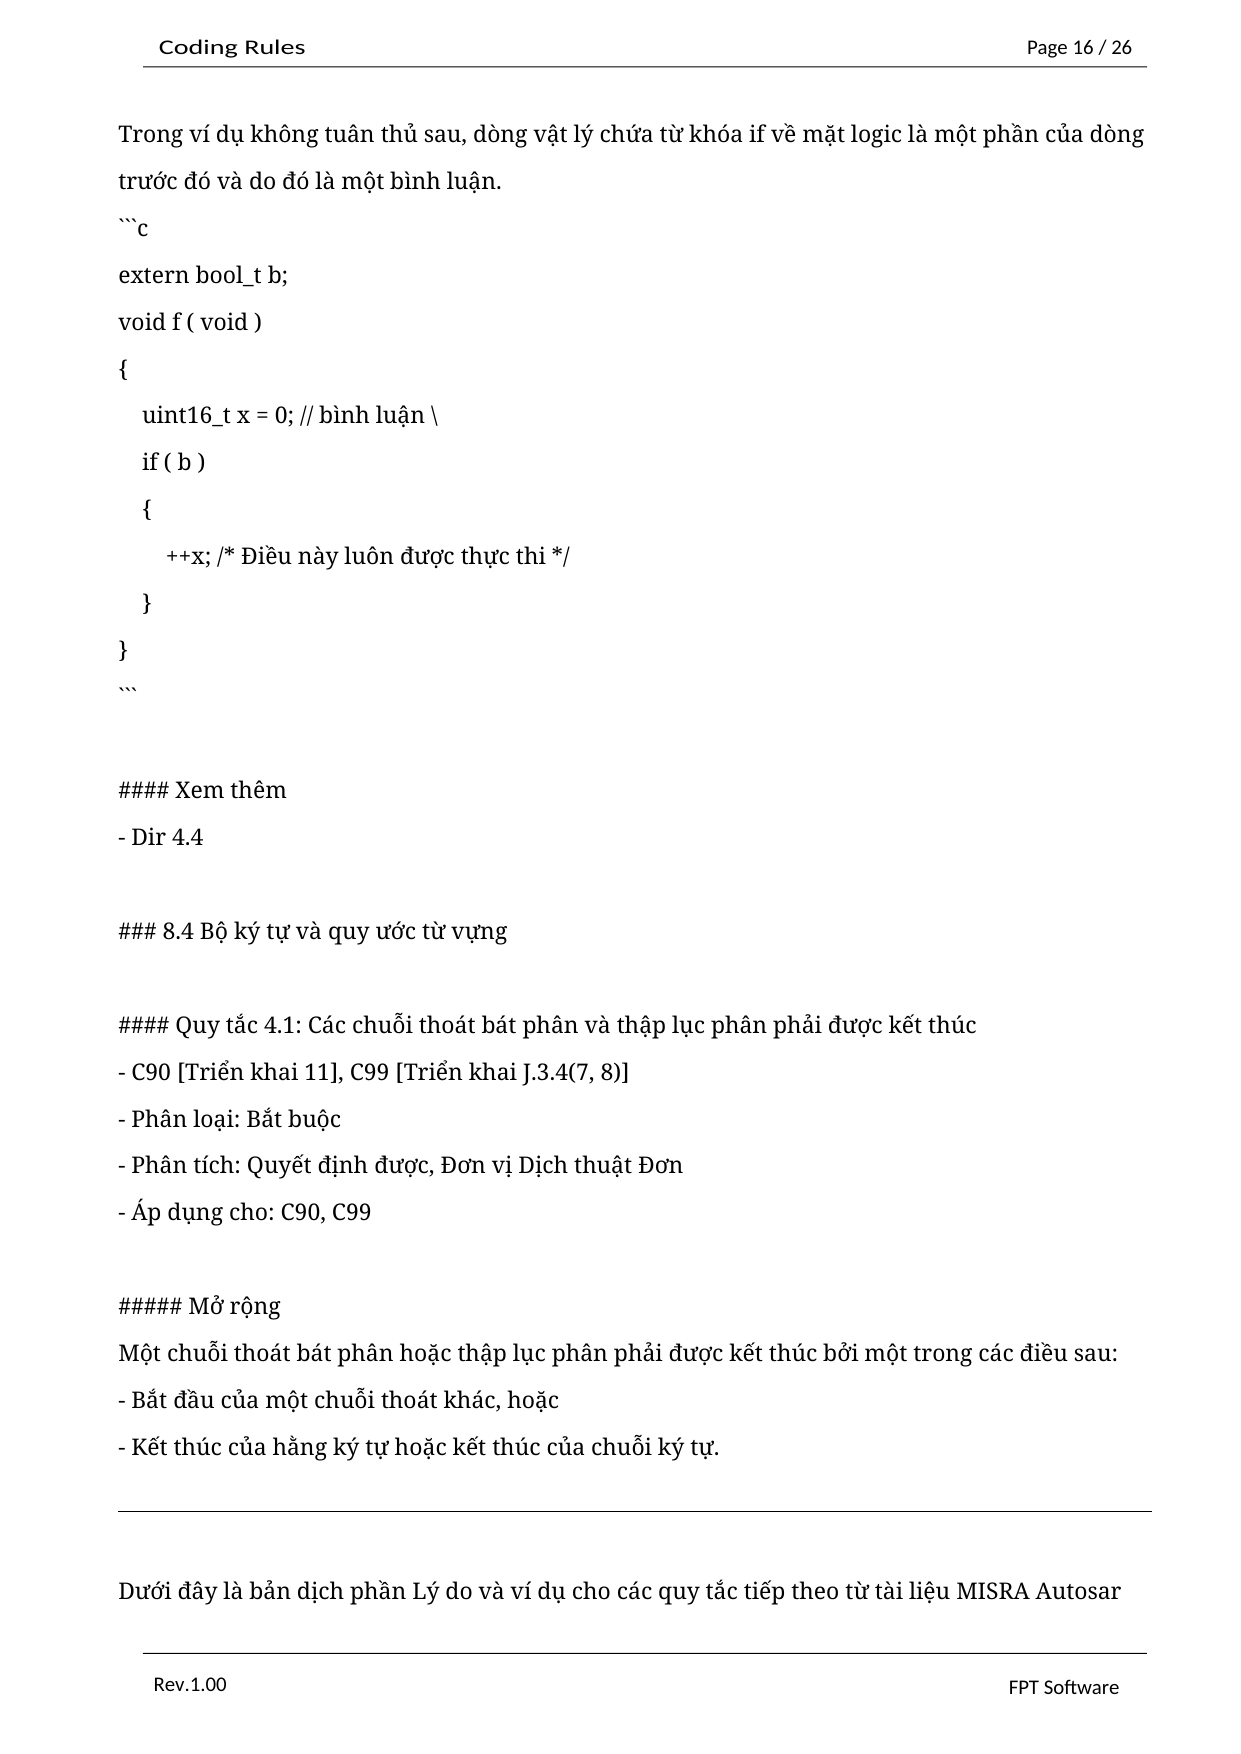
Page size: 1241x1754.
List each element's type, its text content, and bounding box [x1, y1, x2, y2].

text ##### Mở rộng [118, 1290, 1152, 1321]
text - Phân tích: Quyết định được, Đơn vị Dịch thuật Đơn [118, 1149, 1152, 1181]
text } [118, 587, 1152, 618]
text ++x; /* Điều này luôn được thực thi */ [118, 540, 1152, 571]
text #### Xem thêm [118, 774, 1152, 806]
text void f ( void ) [118, 306, 1152, 337]
text ```c [118, 212, 1152, 243]
text if ( b ) [118, 446, 1152, 477]
text extern bool_t b; [118, 259, 1152, 290]
text #### Quy tắc 4.1: Các chuỗi thoát bát phân và thập lục phân phải được kết thúc [118, 1009, 1152, 1040]
text ### 8.4 Bộ ký tự và quy ước từ vựng [118, 915, 1152, 946]
text Một chuỗi thoát bát phân hoặc thập lục phân phải được kết thúc bởi một trong các điều sau: [118, 1337, 1152, 1368]
text ``` [118, 681, 1152, 712]
text Dưới đây là bản dịch phần Lý do và ví dụ cho các quy tắc tiếp theo từ tài liệu MISRA Autosar từ tiếng Anh sang tiếng Việt: [118, 1575, 1152, 1606]
text uint16_t x = 0; // bình luận \ [118, 399, 1152, 431]
text - Áp dụng cho: C90, C99 [118, 1196, 1152, 1227]
text } [118, 634, 1152, 665]
text - Bắt đầu của một chuỗi thoát khác, hoặc [118, 1384, 1152, 1415]
text - Phân loại: Bắt buộc [118, 1102, 1152, 1134]
text { [118, 493, 1152, 524]
text - C90 [Triển khai 11], C99 [Triển khai J.3.4(7, 8)] [118, 1056, 1152, 1087]
text { [118, 352, 1152, 384]
text - Dir 4.4 [118, 821, 1152, 852]
text - Kết thúc của hằng ký tự hoặc kết thúc của chuỗi ký tự. [118, 1431, 1152, 1462]
text Trong ví dụ không tuân thủ sau, dòng vật lý chứa từ khóa if về mặt logic là một phần của dòng trước đó và do đó là một bình luận. [118, 118, 1152, 196]
